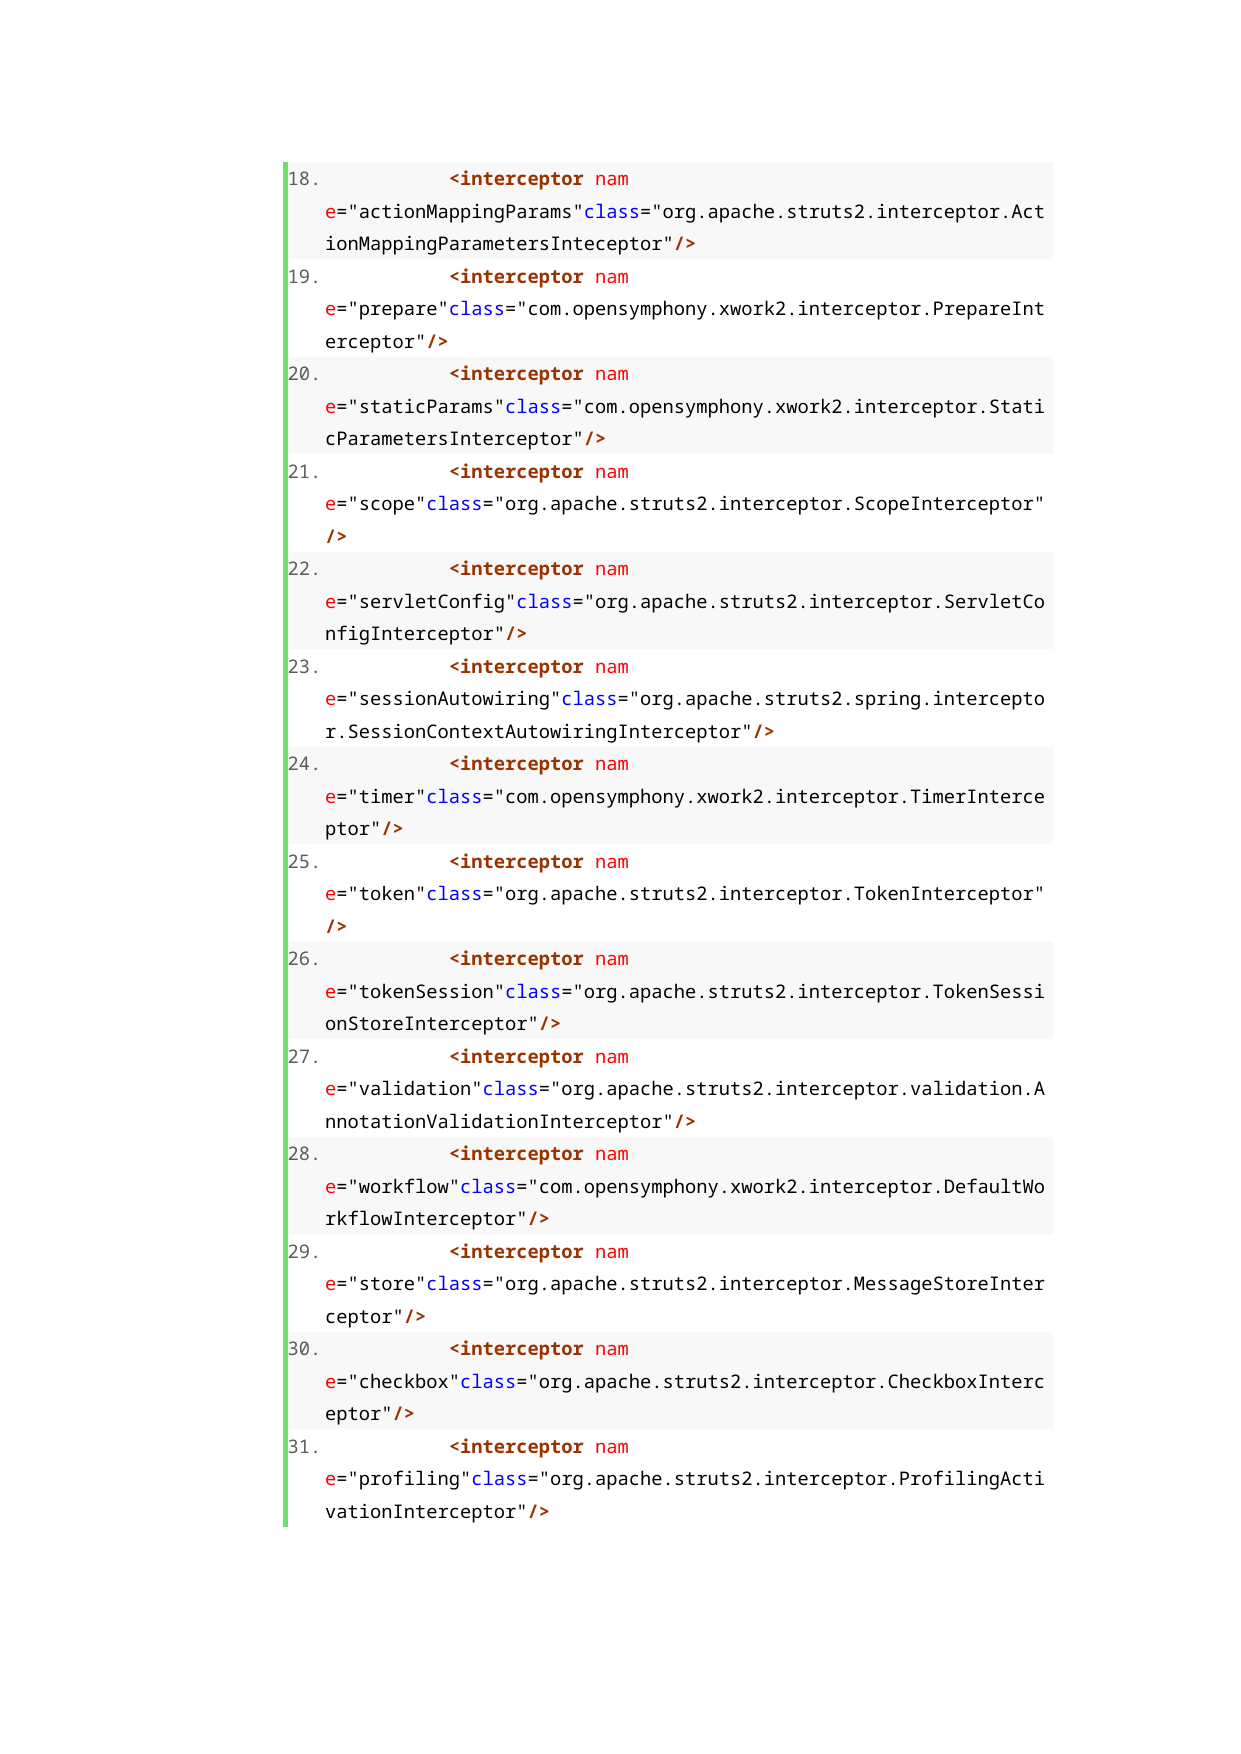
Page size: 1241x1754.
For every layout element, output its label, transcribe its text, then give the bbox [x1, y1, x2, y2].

list <interceptor name="tokenSession"class="org.apache.struts2.interceptor.TokenSessionStoreInterceptor"/> [288, 942, 1053, 1039]
list <interceptor name="sessionAutowiring"class="org.apache.struts2.spring.interceptor.SessionContextAutowiringInterceptor"/> [288, 649, 1053, 747]
list <interceptor name="scope"class="org.apache.struts2.interceptor.ScopeInterceptor"/> [288, 454, 1053, 552]
list <interceptor name="staticParams"class="com.opensymphony.xwork2.interceptor.StaticParametersInterceptor"/> [288, 357, 1053, 454]
list <interceptor name="prepare"class="com.opensymphony.xwork2.interceptor.PrepareInterceptor"/> [288, 259, 1053, 357]
list <interceptor name="workflow"class="com.opensymphony.xwork2.interceptor.DefaultWorkflowInterceptor"/> [288, 1137, 1053, 1234]
list <interceptor name="actionMappingParams"class="org.apache.struts2.interceptor.ActionMappingParametersInteceptor"/> [288, 162, 1053, 259]
list <interceptor name="checkbox"class="org.apache.struts2.interceptor.CheckboxInterceptor"/> [288, 1332, 1053, 1429]
list <interceptor name="validation"class="org.apache.struts2.interceptor.validation.AnnotationValidationInterceptor"/> [288, 1039, 1053, 1137]
list <interceptor name="token"class="org.apache.struts2.interceptor.TokenInterceptor"/> [288, 844, 1053, 942]
list <interceptor name="servletConfig"class="org.apache.struts2.interceptor.ServletConfigInterceptor"/> [288, 552, 1053, 649]
list <interceptor name="profiling"class="org.apache.struts2.interceptor.ProfilingActivationInterceptor"/> [288, 1429, 1053, 1527]
list <interceptor name="timer"class="com.opensymphony.xwork2.interceptor.TimerInterceptor"/> [288, 747, 1053, 844]
list <interceptor name="store"class="org.apache.struts2.interceptor.MessageStoreInterceptor"/> [288, 1234, 1053, 1332]
